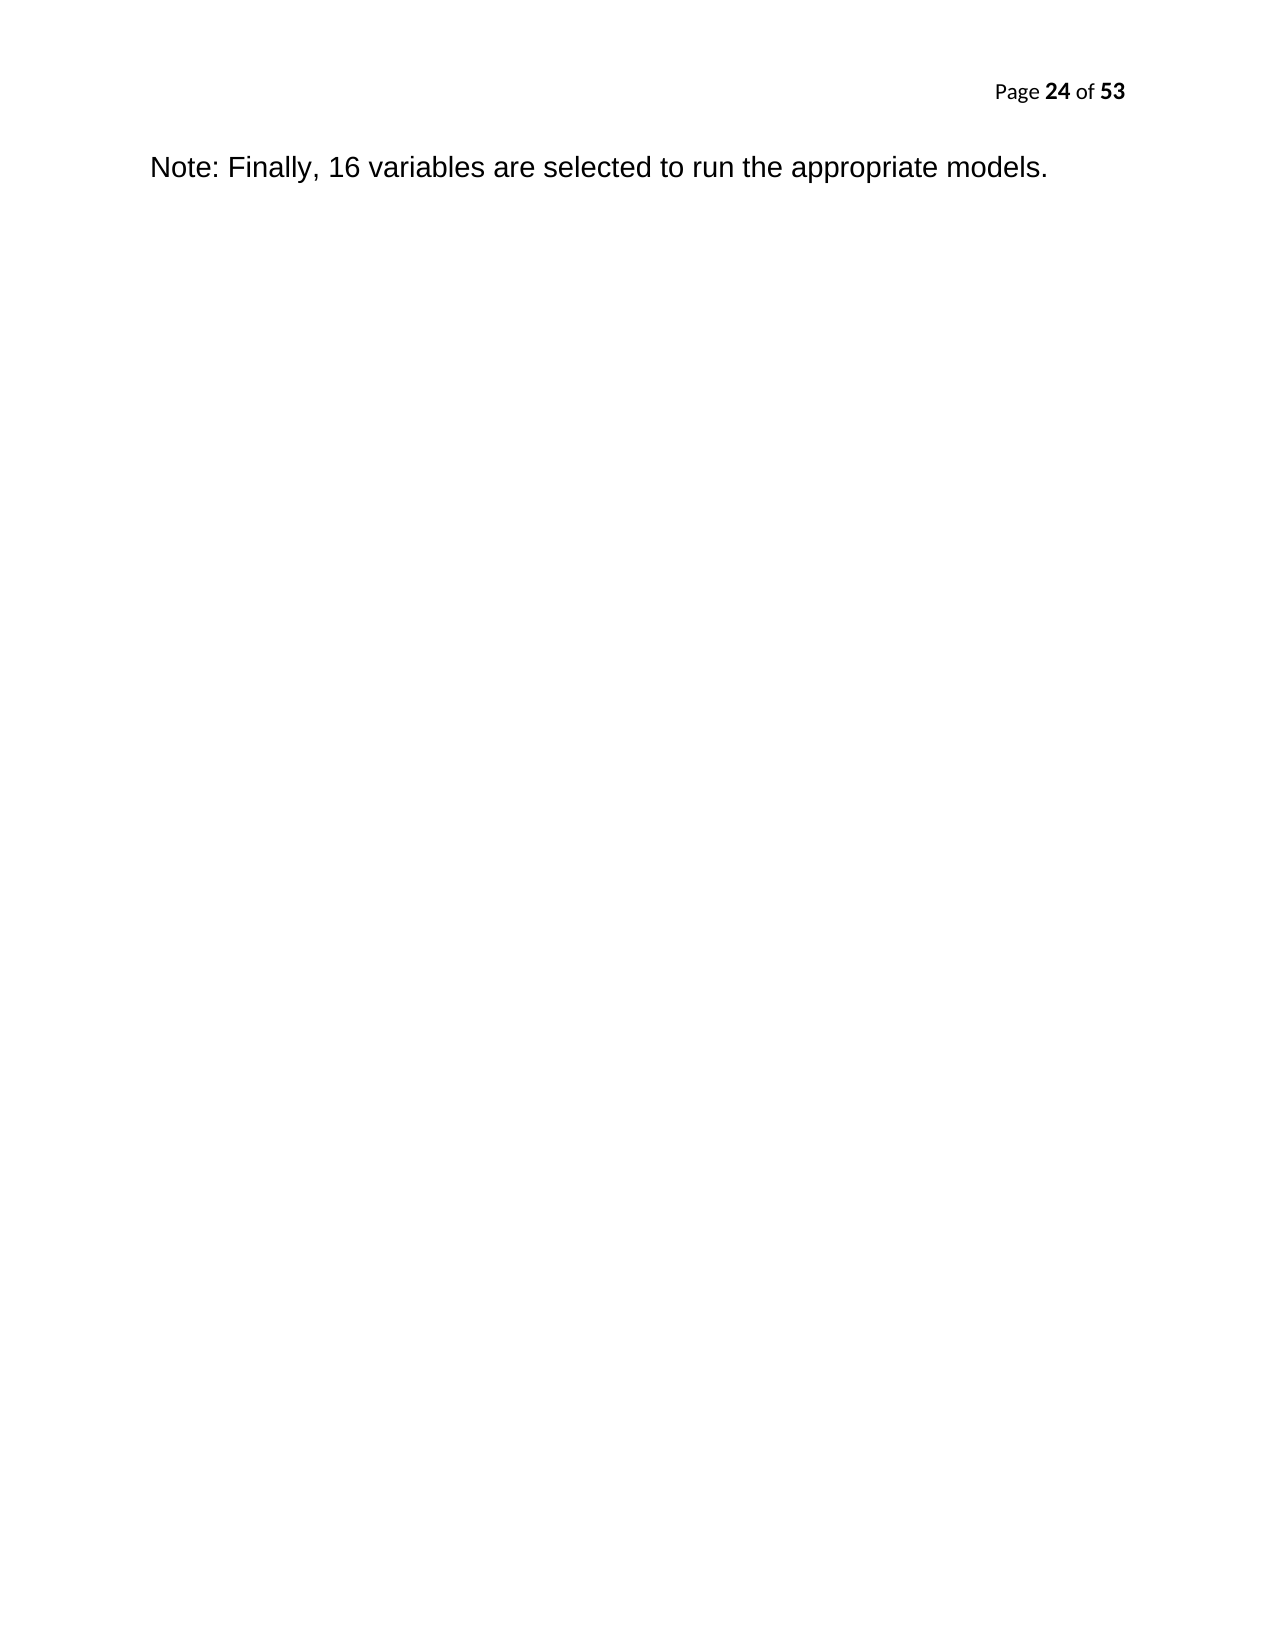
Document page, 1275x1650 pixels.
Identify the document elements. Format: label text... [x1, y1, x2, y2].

text Note: Finally, 16 variables are selected to run the appropriate models. [150, 150, 1125, 183]
